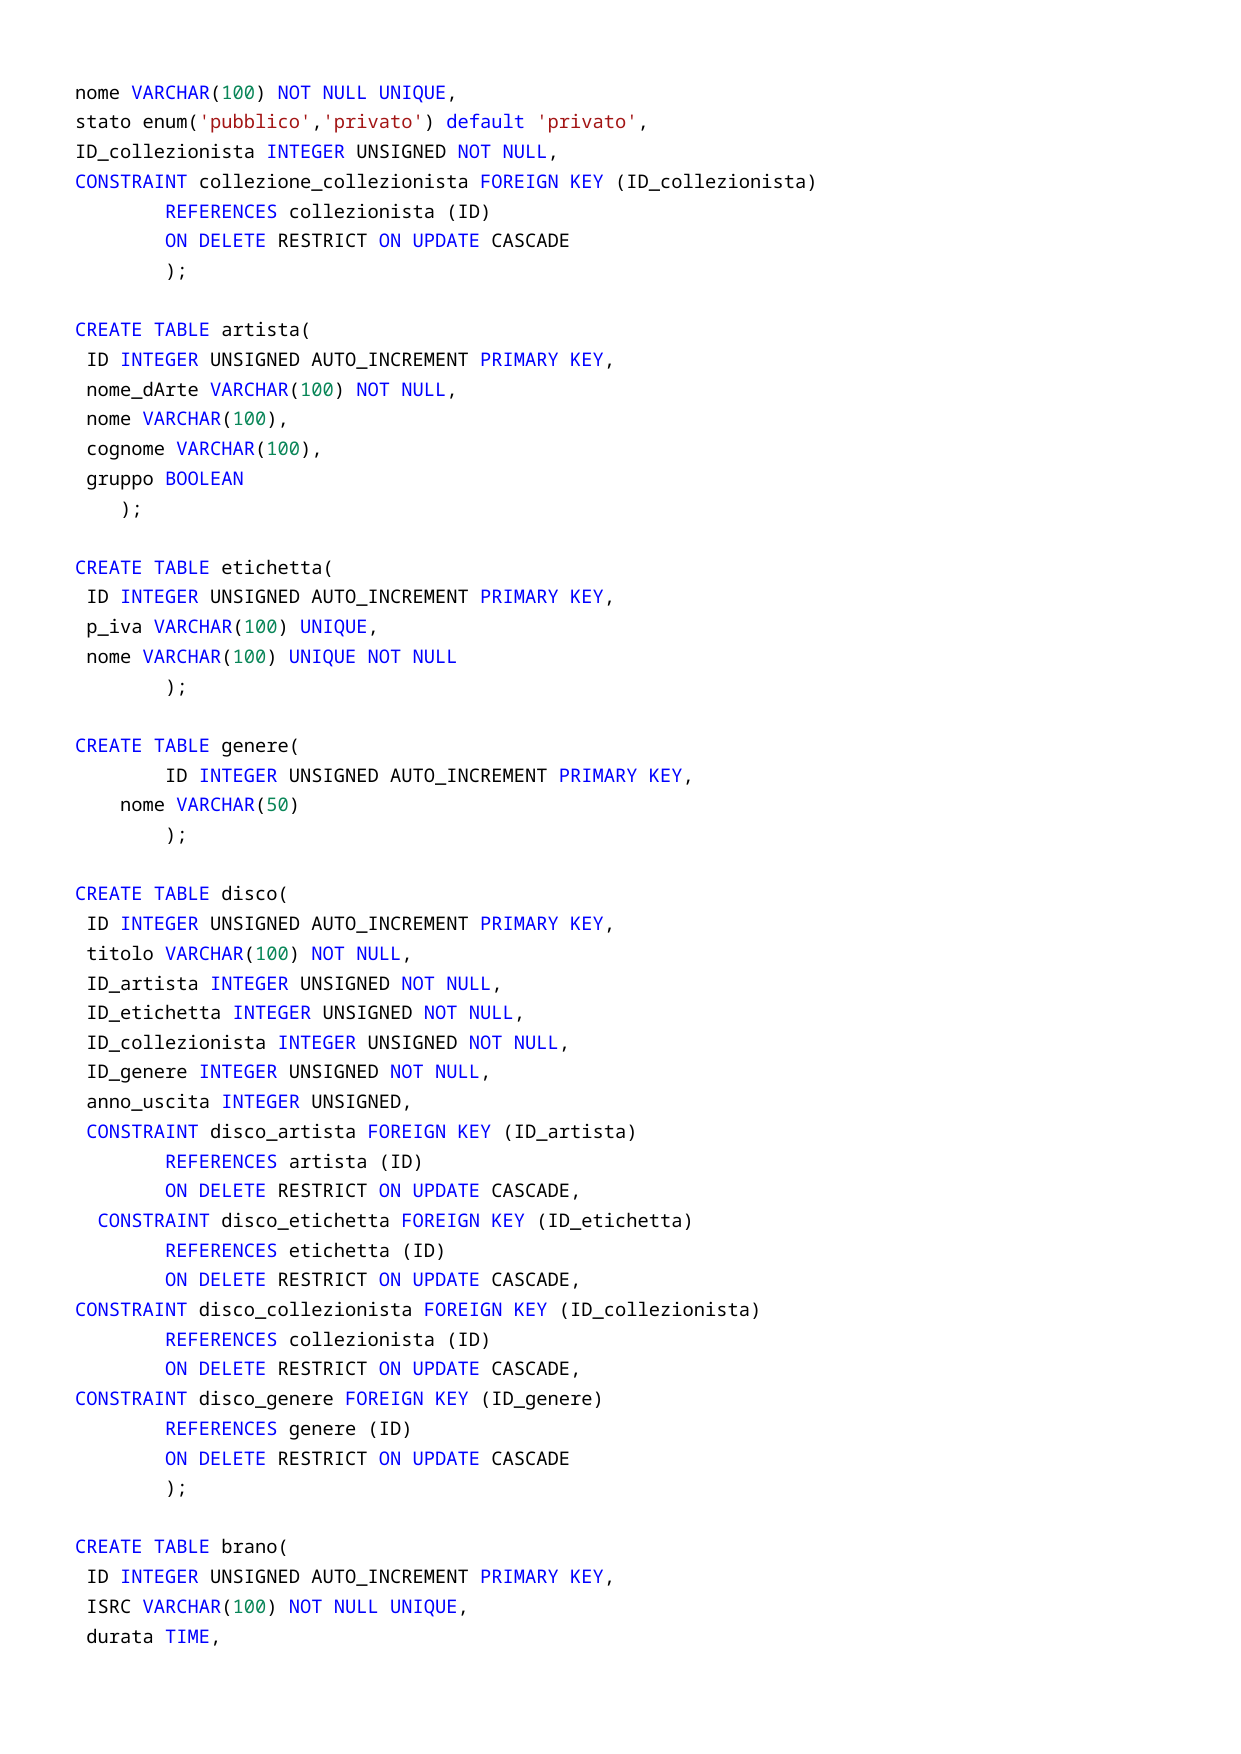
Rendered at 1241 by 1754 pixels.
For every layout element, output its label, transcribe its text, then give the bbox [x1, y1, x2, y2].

text REFERENCES artista (ID) [75, 1144, 1165, 1173]
text ID_collezionista INTEGER UNSIGNED NOT NULL, [75, 1025, 1165, 1055]
text CREATE TABLE artista( [75, 312, 1165, 342]
text ISRC VARCHAR(100) NOT NULL UNIQUE, [75, 1589, 1165, 1619]
text CONSTRAINT collezione_collezionista FOREIGN KEY (ID_collezionista) [75, 164, 1165, 194]
text ID_genere INTEGER UNSIGNED NOT NULL, [75, 1055, 1165, 1084]
text nome VARCHAR(50) [75, 787, 1165, 817]
text cognome VARCHAR(100), [75, 431, 1165, 461]
text ID INTEGER UNSIGNED AUTO_INCREMENT PRIMARY KEY, [75, 1559, 1165, 1589]
text nome VARCHAR(100) UNIQUE NOT NULL [75, 639, 1165, 669]
text nome VARCHAR(100), [75, 402, 1165, 431]
text ON DELETE RESTRICT ON UPDATE CASCADE, [75, 1262, 1165, 1292]
text ID INTEGER UNSIGNED AUTO_INCREMENT PRIMARY KEY, [75, 758, 1165, 787]
text ); [75, 817, 1165, 847]
text ); [75, 1470, 1165, 1500]
text CONSTRAINT disco_artista FOREIGN KEY (ID_artista) [75, 1114, 1165, 1144]
text nome_dArte VARCHAR(100) NOT NULL, [75, 372, 1165, 402]
text REFERENCES collezionista (ID) [75, 1322, 1165, 1352]
text gruppo BOOLEAN [75, 461, 1165, 491]
text anno_uscita INTEGER UNSIGNED, [75, 1084, 1165, 1114]
text CREATE TABLE disco( [75, 877, 1165, 906]
text ); [75, 669, 1165, 698]
text titolo VARCHAR(100) NOT NULL, [75, 936, 1165, 966]
text ID_collezionista INTEGER UNSIGNED NOT NULL, [75, 134, 1165, 164]
text ON DELETE RESTRICT ON UPDATE CASCADE [75, 1441, 1165, 1470]
text nome VARCHAR(100) NOT NULL UNIQUE, [75, 75, 1165, 105]
text REFERENCES genere (ID) [75, 1411, 1165, 1441]
text CONSTRAINT disco_genere FOREIGN KEY (ID_genere) [75, 1381, 1165, 1411]
text ID INTEGER UNSIGNED AUTO_INCREMENT PRIMARY KEY, [75, 906, 1165, 936]
text ON DELETE RESTRICT ON UPDATE CASCADE, [75, 1352, 1165, 1381]
text ID_artista INTEGER UNSIGNED NOT NULL, [75, 966, 1165, 995]
text stato enum('pubblico','privato') default 'privato', [75, 105, 1165, 134]
text REFERENCES collezionista (ID) [75, 194, 1165, 223]
text CREATE TABLE brano( [75, 1530, 1165, 1559]
text ON DELETE RESTRICT ON UPDATE CASCADE [75, 223, 1165, 253]
text ON DELETE RESTRICT ON UPDATE CASCADE, [75, 1173, 1165, 1203]
text REFERENCES etichetta (ID) [75, 1233, 1165, 1262]
text ID INTEGER UNSIGNED AUTO_INCREMENT PRIMARY KEY, [75, 580, 1165, 609]
text p_iva VARCHAR(100) UNIQUE, [75, 609, 1165, 639]
text ID_etichetta INTEGER UNSIGNED NOT NULL, [75, 995, 1165, 1025]
text CONSTRAINT disco_etichetta FOREIGN KEY (ID_etichetta) [75, 1203, 1165, 1233]
text CREATE TABLE etichetta( [75, 550, 1165, 580]
text CREATE TABLE genere( [75, 728, 1165, 758]
text durata TIME, [75, 1619, 1165, 1648]
text CONSTRAINT disco_collezionista FOREIGN KEY (ID_collezionista) [75, 1292, 1165, 1322]
text ); [75, 253, 1165, 283]
text ID INTEGER UNSIGNED AUTO_INCREMENT PRIMARY KEY, [75, 342, 1165, 372]
text ); [75, 491, 1165, 520]
